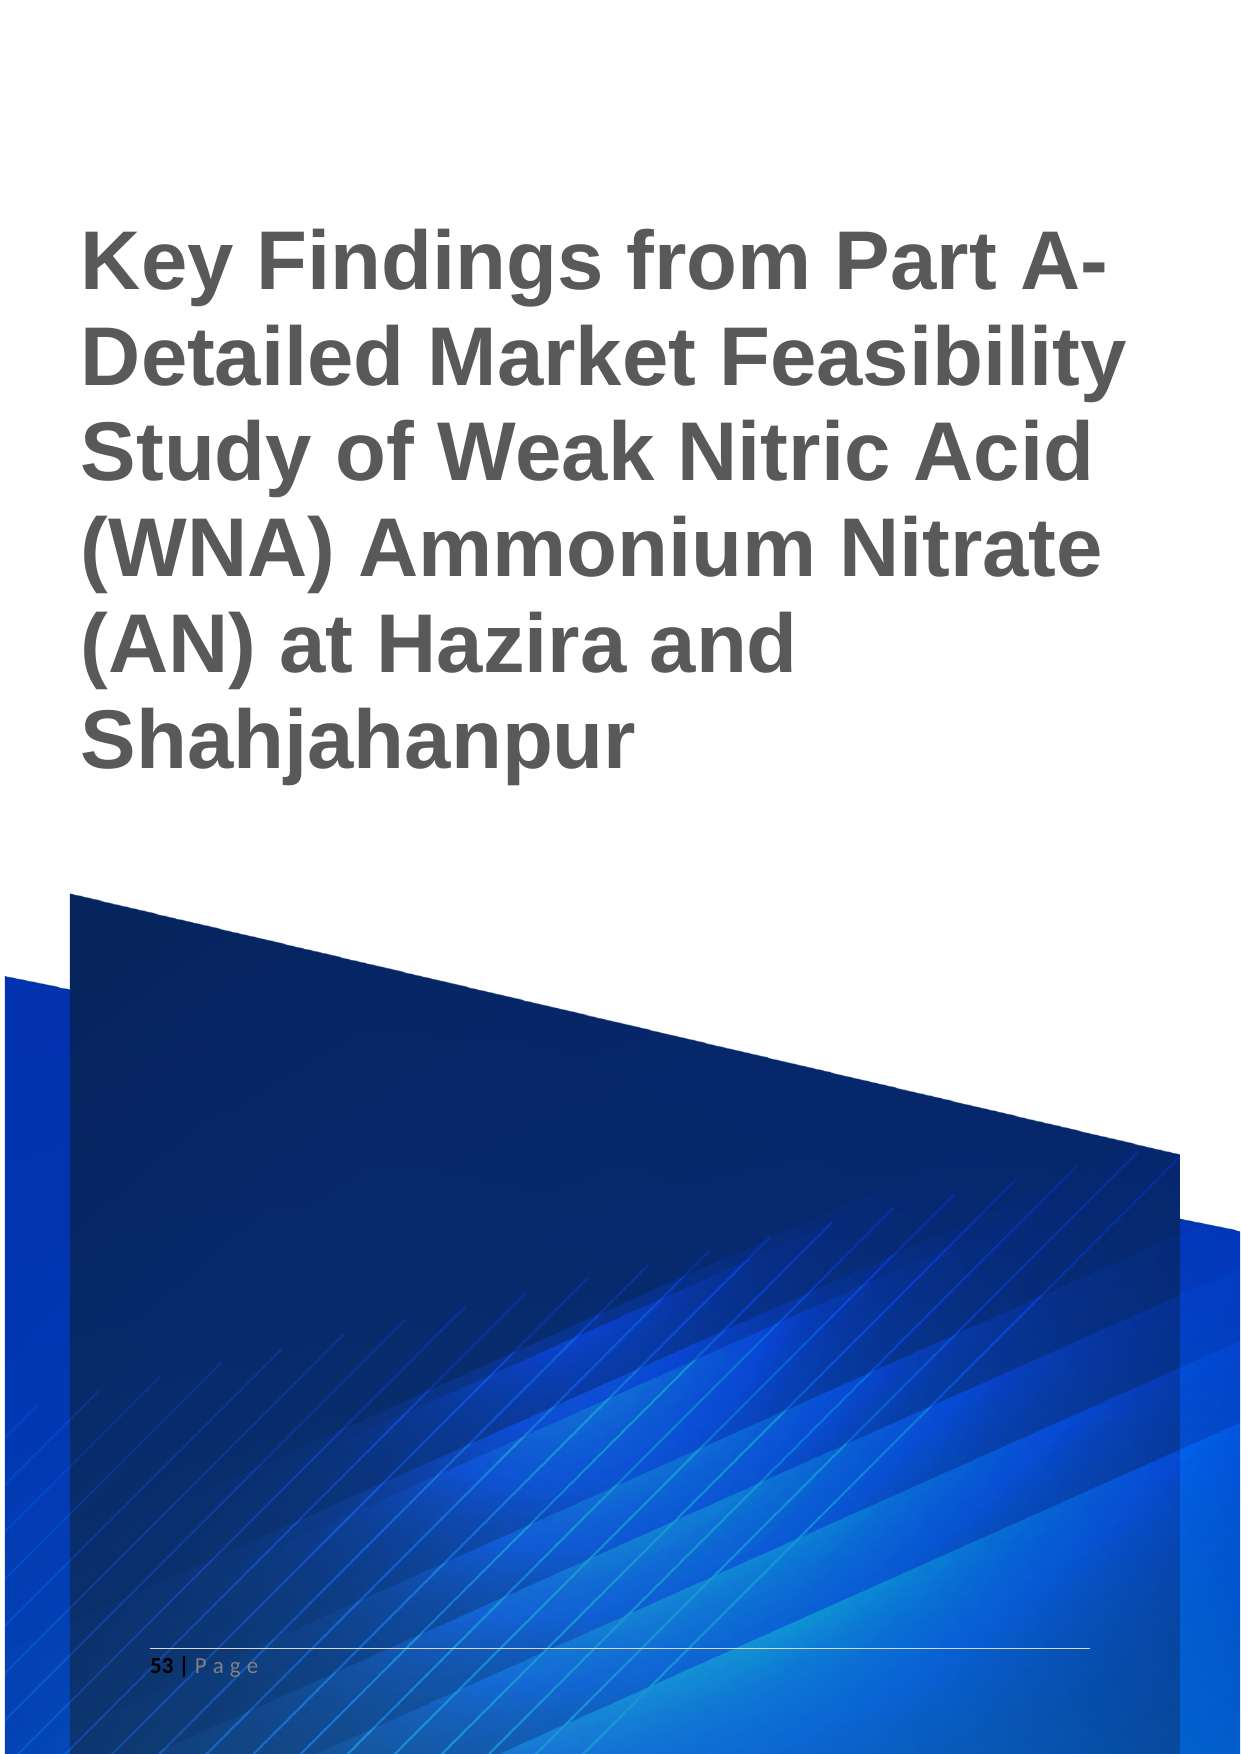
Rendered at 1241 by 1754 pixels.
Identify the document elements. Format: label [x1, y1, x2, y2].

picture [4, 212, 1241, 1754]
